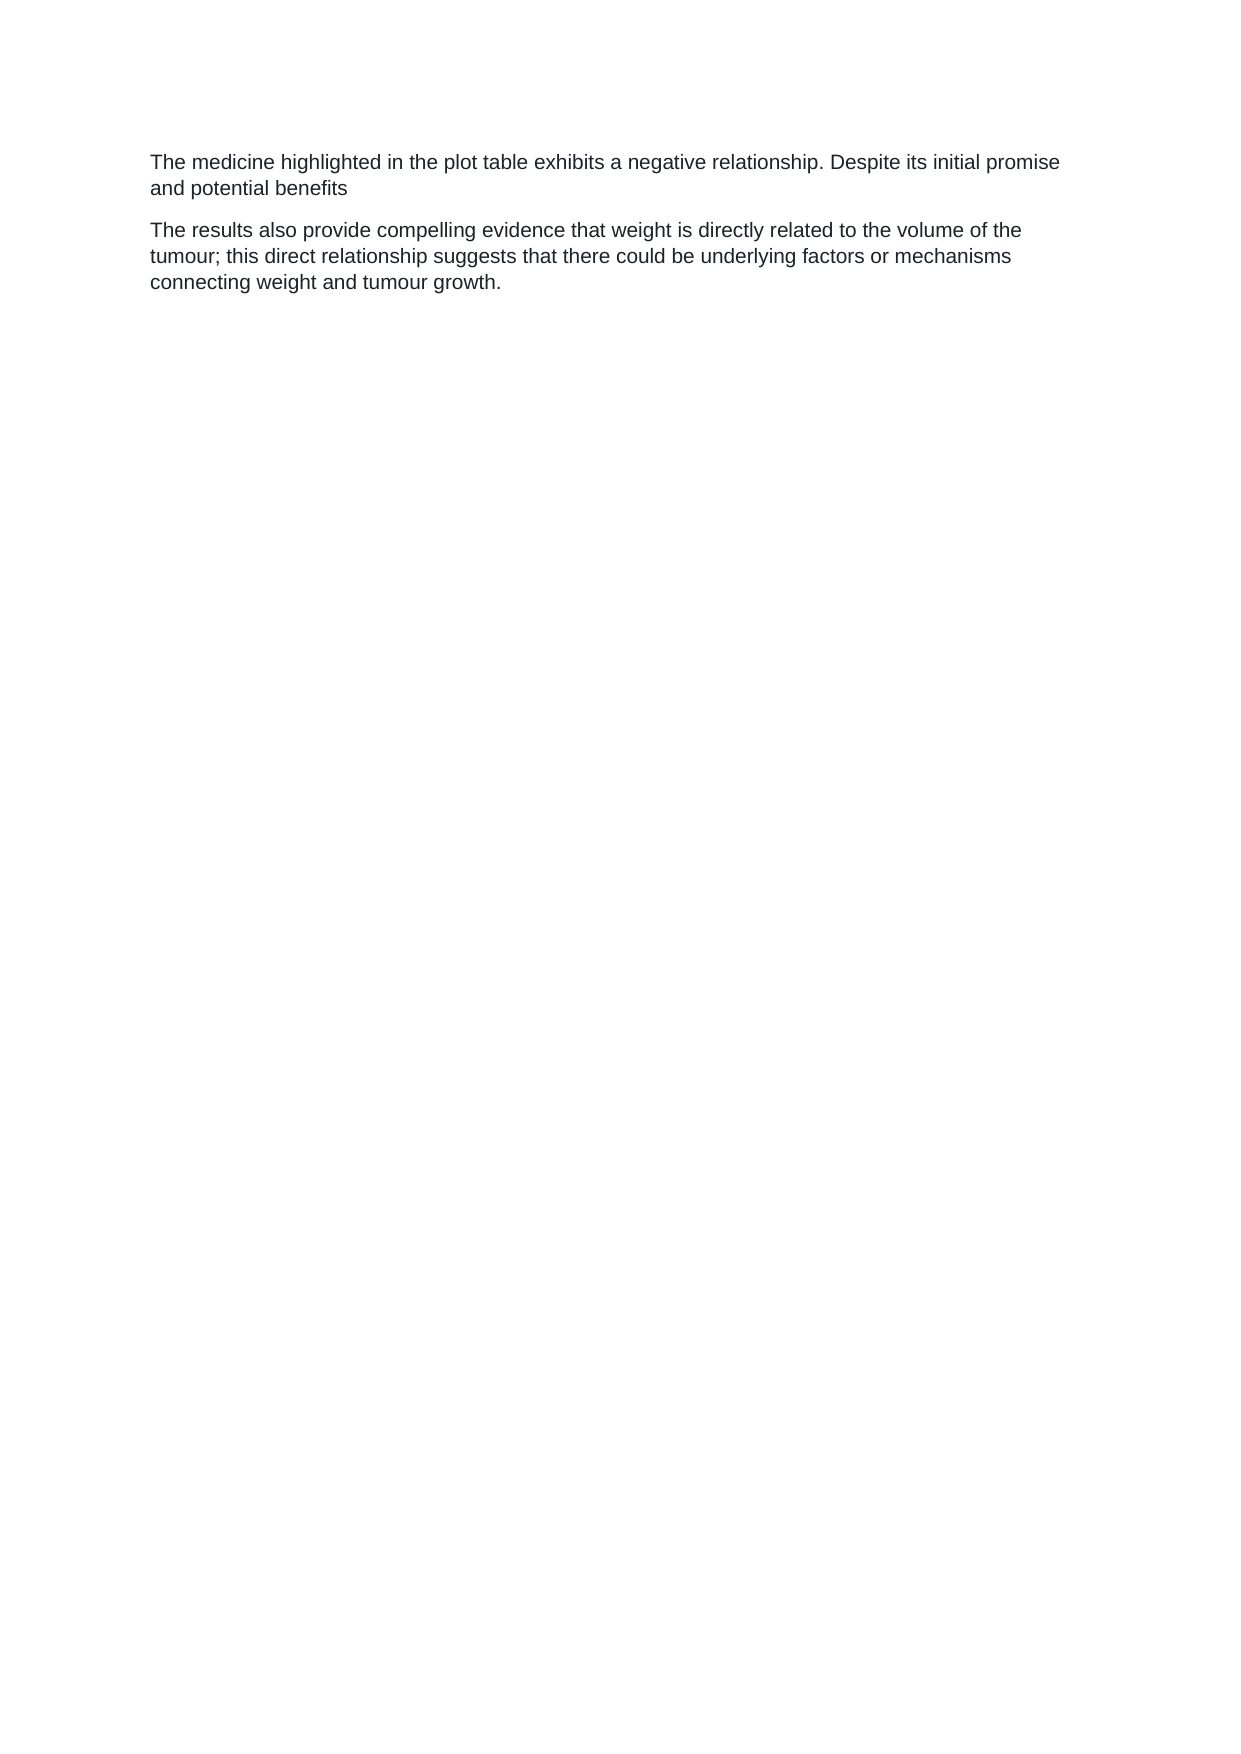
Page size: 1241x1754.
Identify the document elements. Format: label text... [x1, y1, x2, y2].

text The results also provide compelling evidence that weight is directly related to the volume of the tumour; this direct relationship suggests that there could be underlying factors or mechanisms connecting weight and tumour growth. [150, 218, 1090, 294]
text The medicine highlighted in the plot table exhibits a negative relationship. Despite its initial promise and potential benefits [150, 150, 1090, 200]
